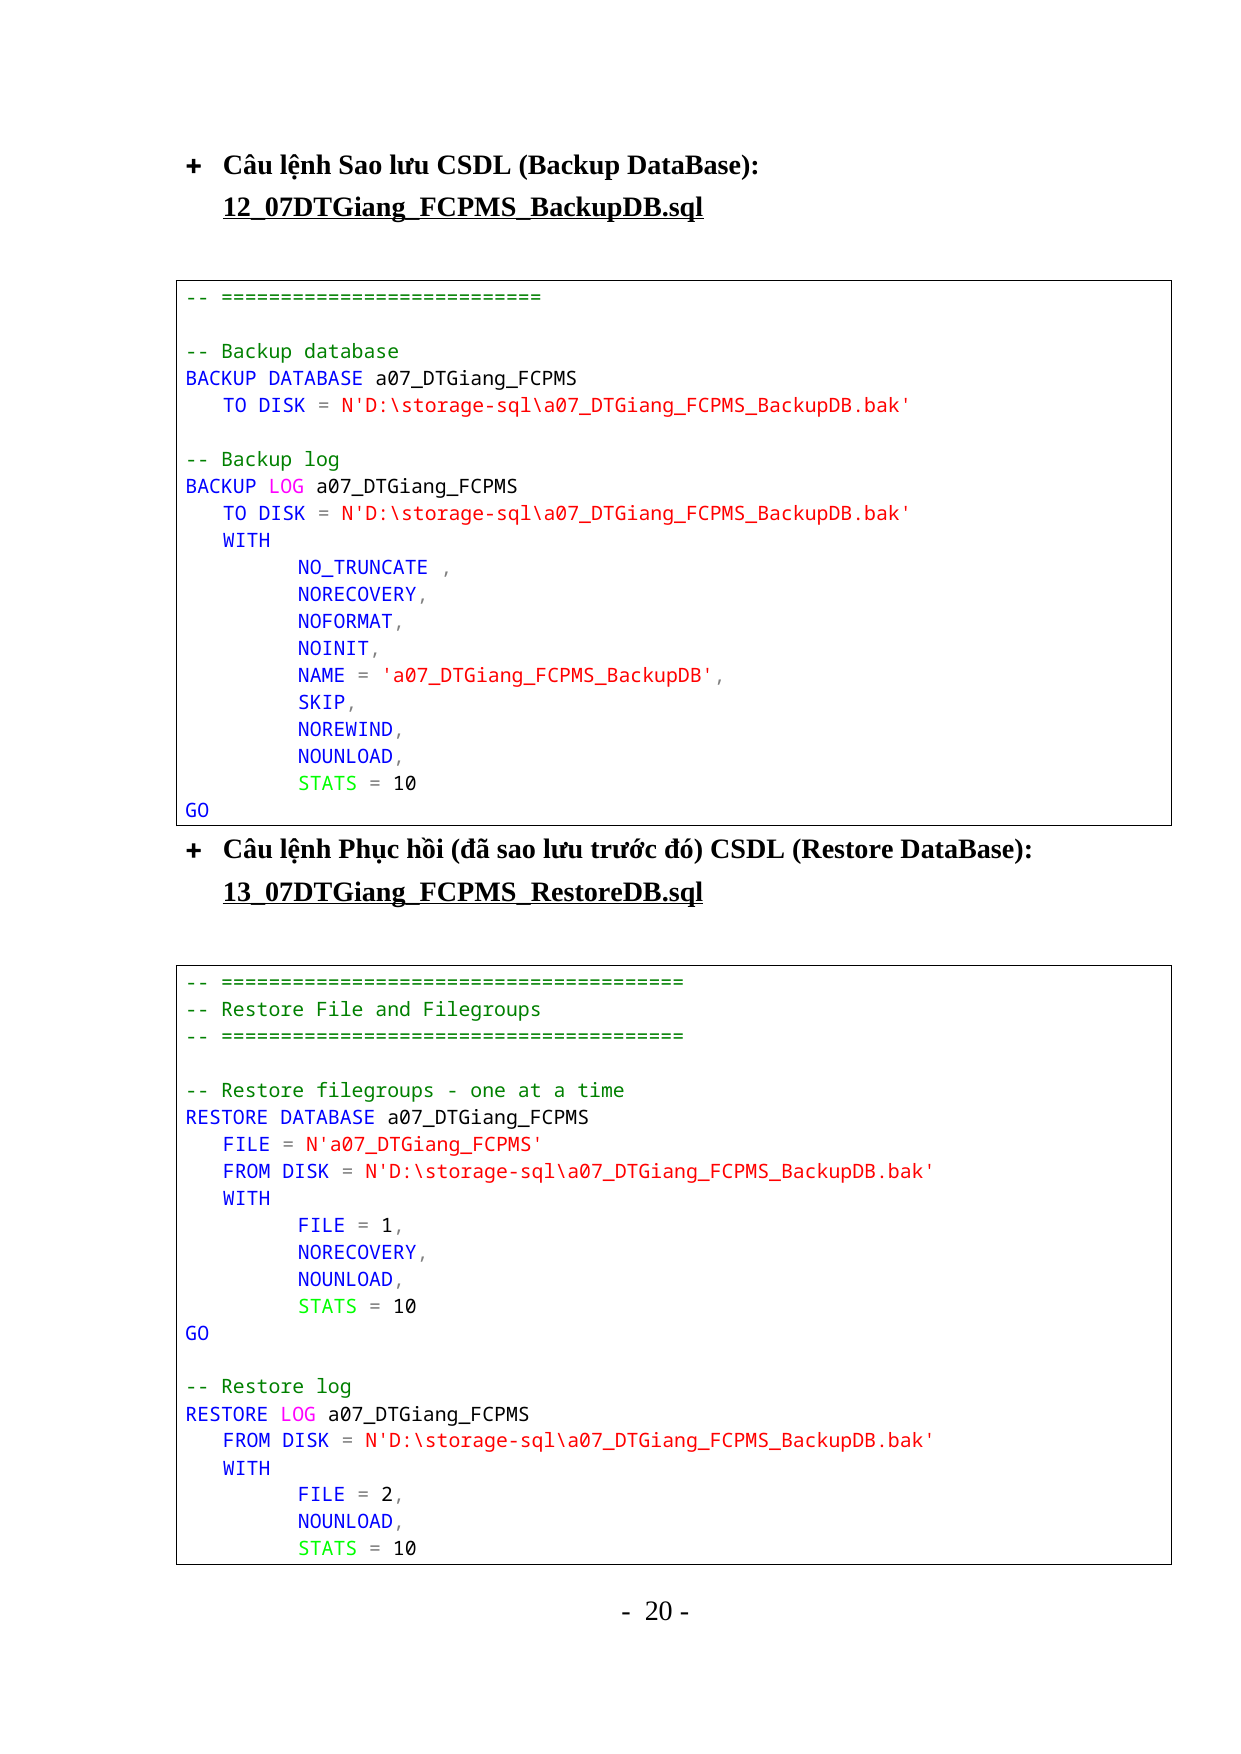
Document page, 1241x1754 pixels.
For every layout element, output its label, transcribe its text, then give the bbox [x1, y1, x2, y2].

text FILE = 2, [177, 1478, 1171, 1504]
text NOFORMAT, [177, 604, 1171, 631]
text NOREWIND, [177, 712, 1171, 739]
text -- Restore filegroups - one at a time [177, 1073, 1171, 1100]
text GO [177, 793, 1171, 825]
text NORECOVERY, [177, 577, 1171, 604]
text RESTORE DATABASE a07_DTGiang_FCPMS [177, 1100, 1171, 1127]
text -- Backup database [177, 334, 1171, 361]
text STATS = 10 [177, 1532, 1171, 1564]
text GO [177, 1316, 1171, 1346]
text -- ======================================= [177, 1019, 1171, 1049]
text FILE = N'a07_DTGiang_FCPMS' [177, 1127, 1171, 1154]
text NAME = 'a07_DTGiang_FCPMS_BackupDB', [177, 658, 1171, 685]
text STATS = 10 [177, 1289, 1171, 1316]
text FROM DISK = N'D:\storage-sql\a07_DTGiang_FCPMS_BackupDB.bak' [177, 1424, 1171, 1451]
text NORECOVERY, [177, 1235, 1171, 1262]
text BACKUP LOG a07_DTGiang_FCPMS [177, 469, 1171, 496]
text NOUNLOAD, [177, 739, 1171, 766]
text STATS = 10 [177, 766, 1171, 793]
text -- ======================================= [177, 966, 1171, 992]
text WITH [177, 1181, 1171, 1208]
list Câu lệnh Phục hồi (đã sao lưu trước đó) CSDL (Restore DataBase): 13_07DTGiang_FCPMS_RestoreDB.sql [185, 832, 1162, 907]
text -- Restore File and Filegroups [177, 992, 1171, 1019]
text FILE = 1, [177, 1208, 1171, 1235]
text WITH [177, 523, 1171, 550]
text TO DISK = N'D:\storage-sql\a07_DTGiang_FCPMS_BackupDB.bak' [177, 496, 1171, 523]
list Câu lệnh Sao lưu CSDL (Backup DataBase): 12_07DTGiang_FCPMS_BackupDB.sql [185, 148, 1162, 222]
text -- Backup log [177, 442, 1171, 469]
text NO_TRUNCATE , [177, 550, 1171, 577]
text BACKUP DATABASE a07_DTGiang_FCPMS [177, 361, 1171, 388]
text -- =========================== [177, 281, 1171, 310]
text TO DISK = N'D:\storage-sql\a07_DTGiang_FCPMS_BackupDB.bak' [177, 388, 1171, 418]
text RESTORE LOG a07_DTGiang_FCPMS [177, 1397, 1171, 1424]
text NOUNLOAD, [177, 1504, 1171, 1532]
text NOUNLOAD, [177, 1262, 1171, 1289]
text FROM DISK = N'D:\storage-sql\a07_DTGiang_FCPMS_BackupDB.bak' [177, 1154, 1171, 1181]
text NOINIT, [177, 631, 1171, 658]
text SKIP, [177, 685, 1171, 712]
text -- Restore log [177, 1370, 1171, 1397]
text WITH [177, 1451, 1171, 1478]
